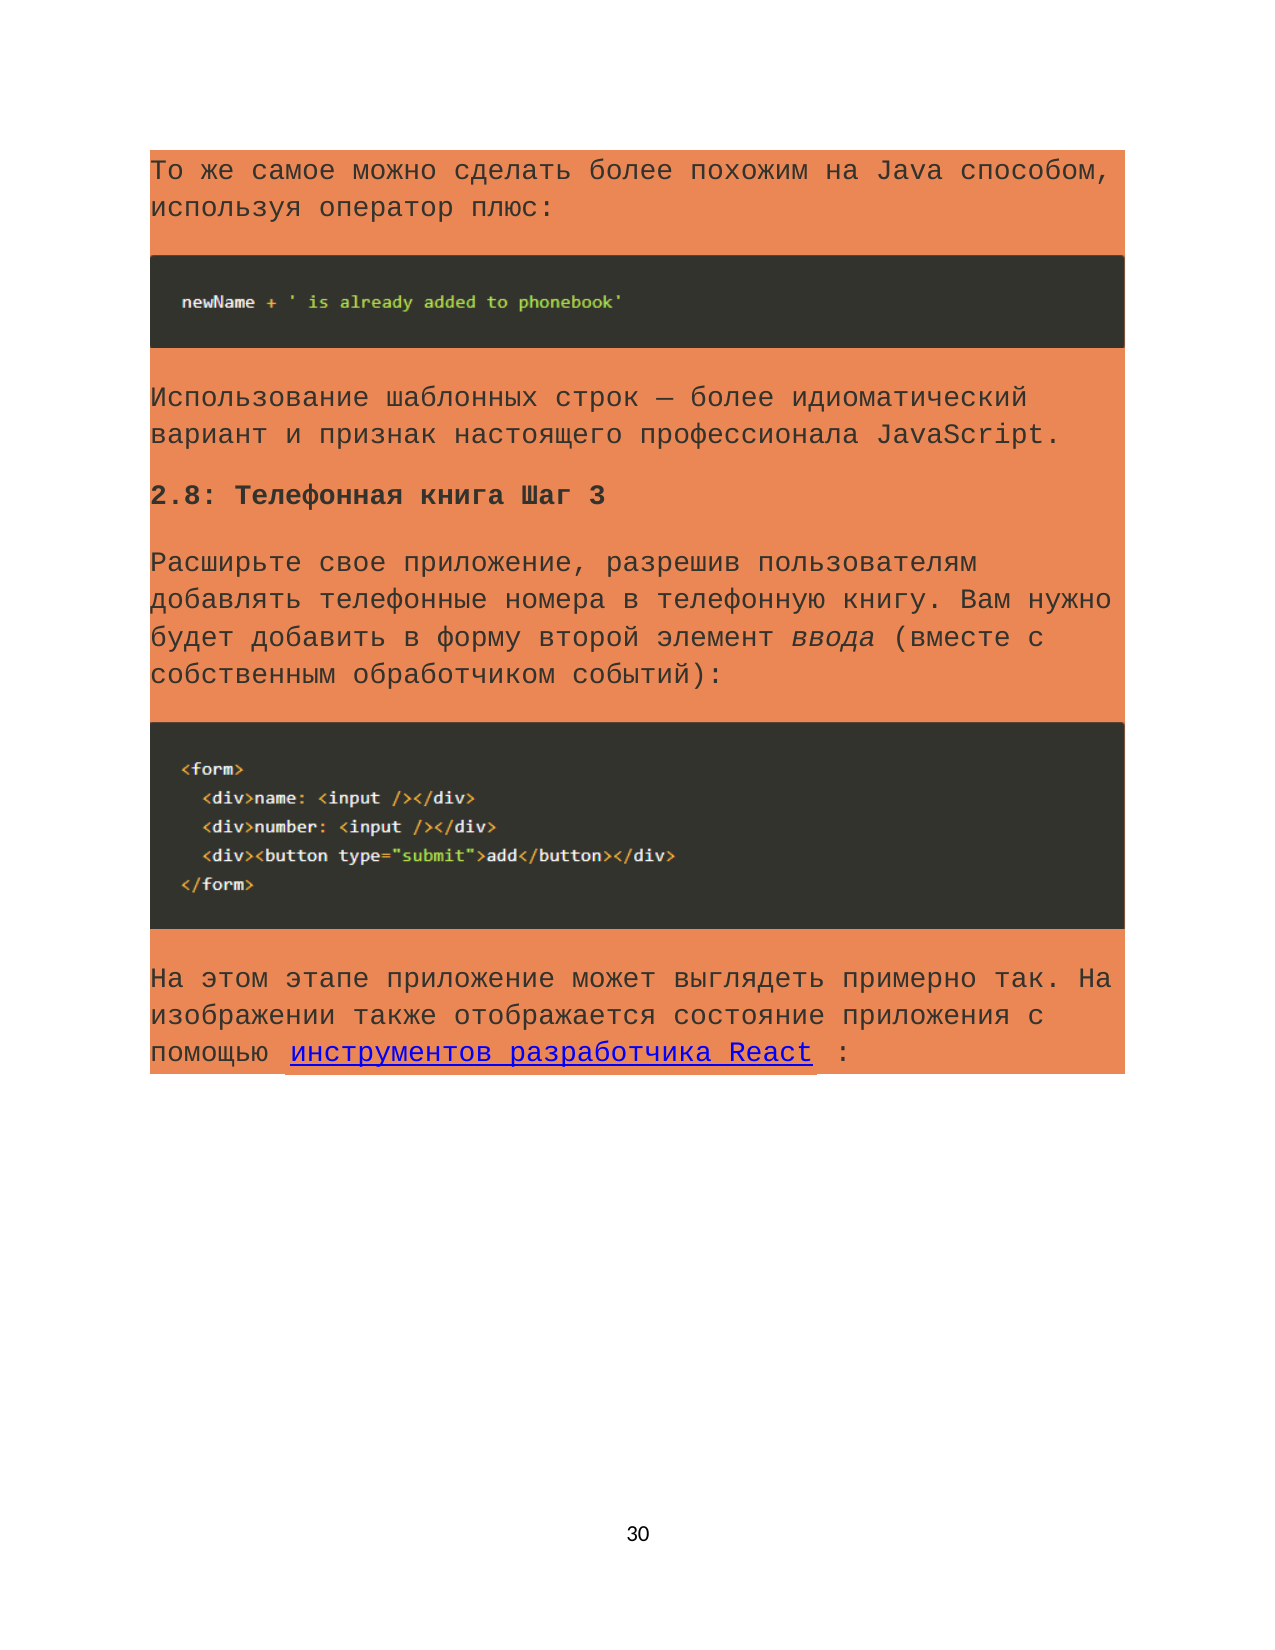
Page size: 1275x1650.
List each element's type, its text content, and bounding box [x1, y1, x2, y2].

subtitle 2.8: Телефонная книга Шаг 3 [150, 481, 1125, 513]
text То же самое можно сделать более похожим на Java способом, используя оператор плюс: [150, 150, 1125, 225]
text Расширьте свое приложение, разрешив пользователям добавлять телефонные номера в телефонную книгу. Вам нужно будет добавить в форму второй элемент ввода (вместе с собственным обработчиком событий): [150, 542, 1125, 692]
text На этом этапе приложение может выглядеть примерно так. На изображении также отображается состояние приложения с помощью инструментов разработчика React : [150, 958, 1125, 1074]
text Использование шаблонных строк — более идиоматический вариант и признак настоящего профессионала JavaScript. [150, 377, 1125, 452]
